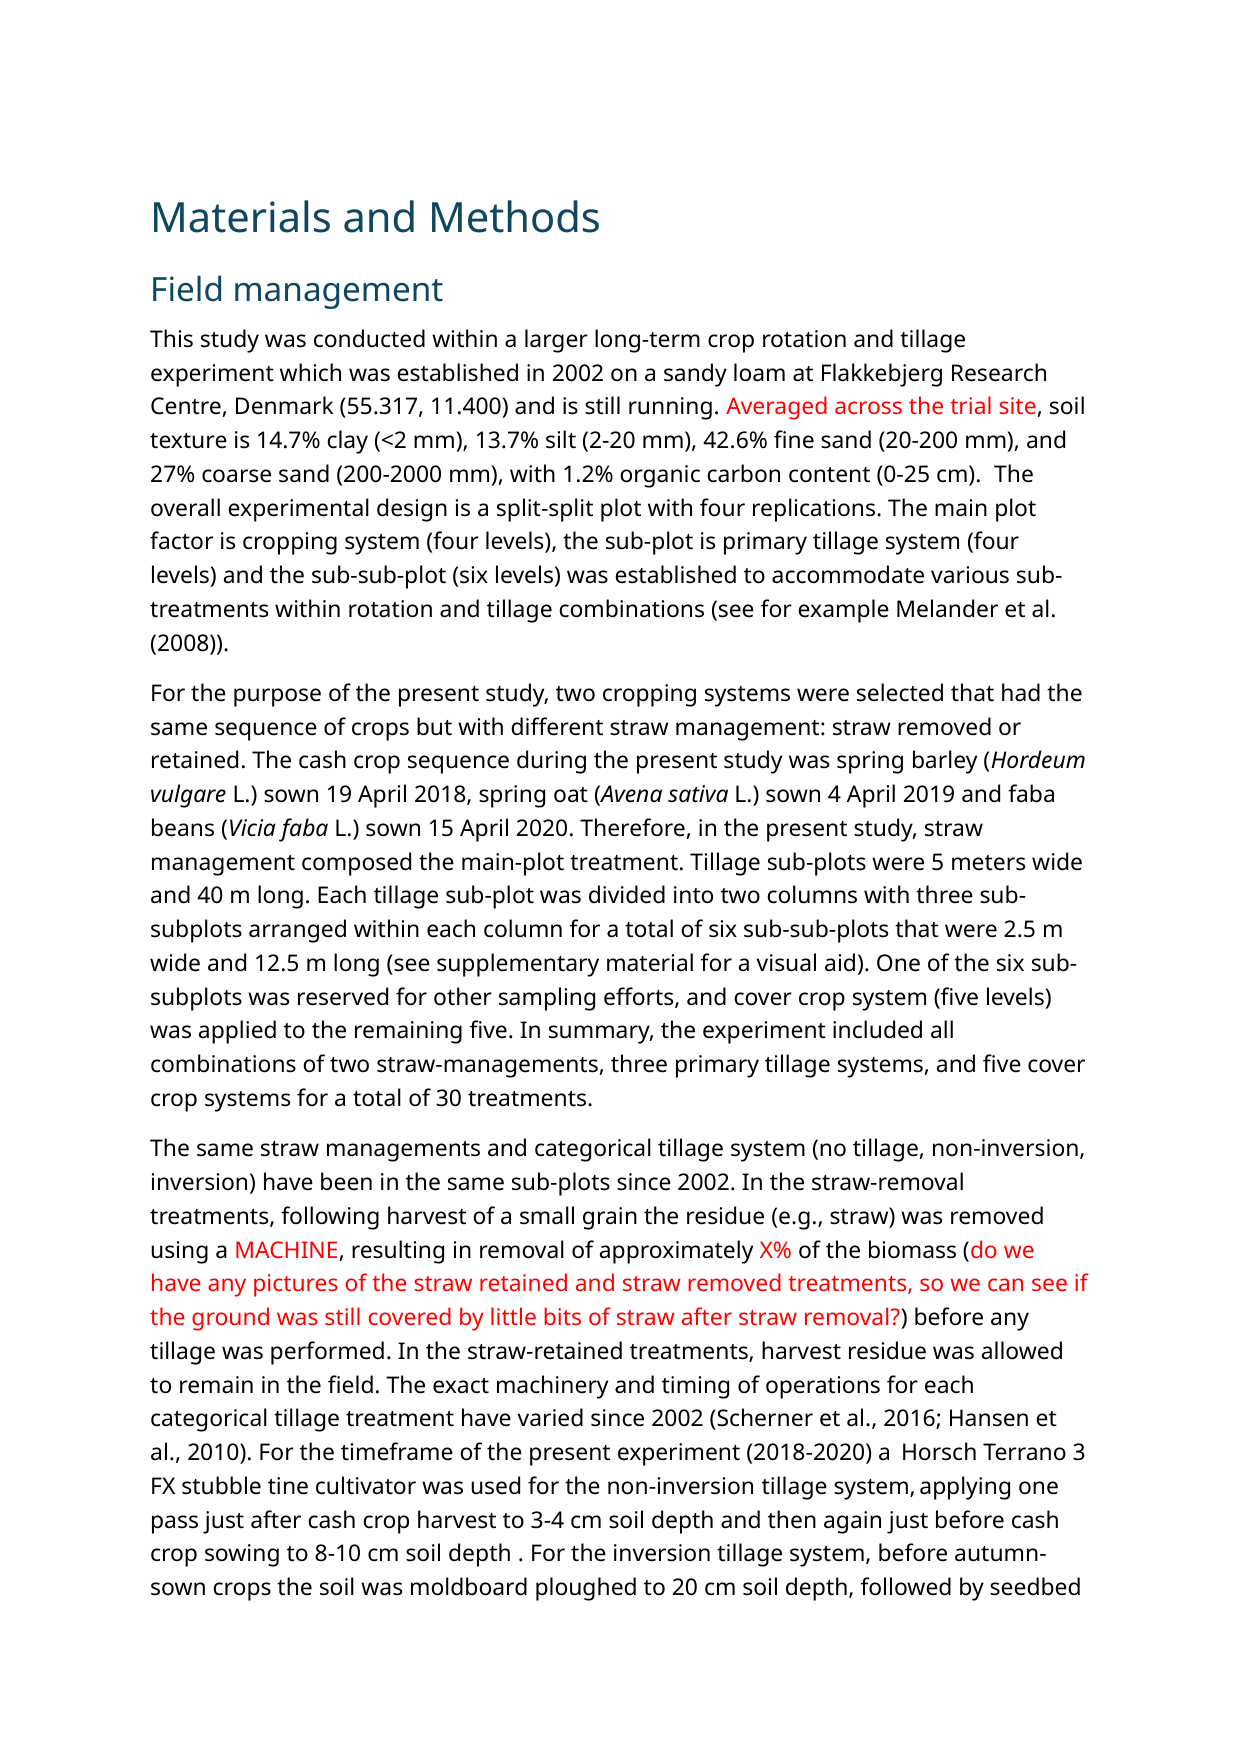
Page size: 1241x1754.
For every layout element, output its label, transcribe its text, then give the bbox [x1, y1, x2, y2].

subtitle Field management [150, 265, 1090, 311]
text This study was conducted within a larger long-term crop rotation and tillage experiment which was established in 2002 on a sandy loam at Flakkebjerg Research Centre, Denmark (55.317, 11.400) and is still running. Averaged across the trial site, soil texture is 14.7% clay (<2 mm), 13.7% silt (2-20 mm), 42.6% fine sand (20-200 mm), and 27% coarse sand (200-2000 mm), with 1.2% organic carbon content (0-25 cm). The overall experimental design is a split-split plot with four replications. The main plot factor is cropping system (four levels), the sub-plot is primary tillage system (four levels) and the sub-sub-plot (six levels) was established to accommodate various sub-treatments within rotation and tillage combinations (see for example Melander et al. (2008)). [150, 323, 1090, 658]
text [150, 1132, 1090, 1602]
text For the purpose of the present study, two cropping systems were selected that had the same sequence of crops but with different straw management: straw removed or retained. The cash crop sequence during the present study was spring barley (Hordeum vulgare L.) sown 19 April 2018, spring oat (Avena sativa L.) sown 4 April 2019 and faba beans (Vicia faba L.) sown 15 April 2020. Therefore, in the present study, straw management composed the main-plot treatment. Tillage sub-plots were 5 meters wide and 40 m long. Each tillage sub-plot was divided into two columns with three sub-subplots arranged within each column for a total of six sub-sub-plots that were 2.5 m wide and 12.5 m long (see supplementary material for a visual aid). One of the six sub-subplots was reserved for other sampling efforts, and cover crop system (five levels) was applied to the remaining five. In summary, the experiment included all combinations of two straw-managements, three primary tillage systems, and five cover crop systems for a total of 30 treatments. [150, 677, 1090, 1113]
subtitle Materials and Methods [150, 187, 1090, 244]
